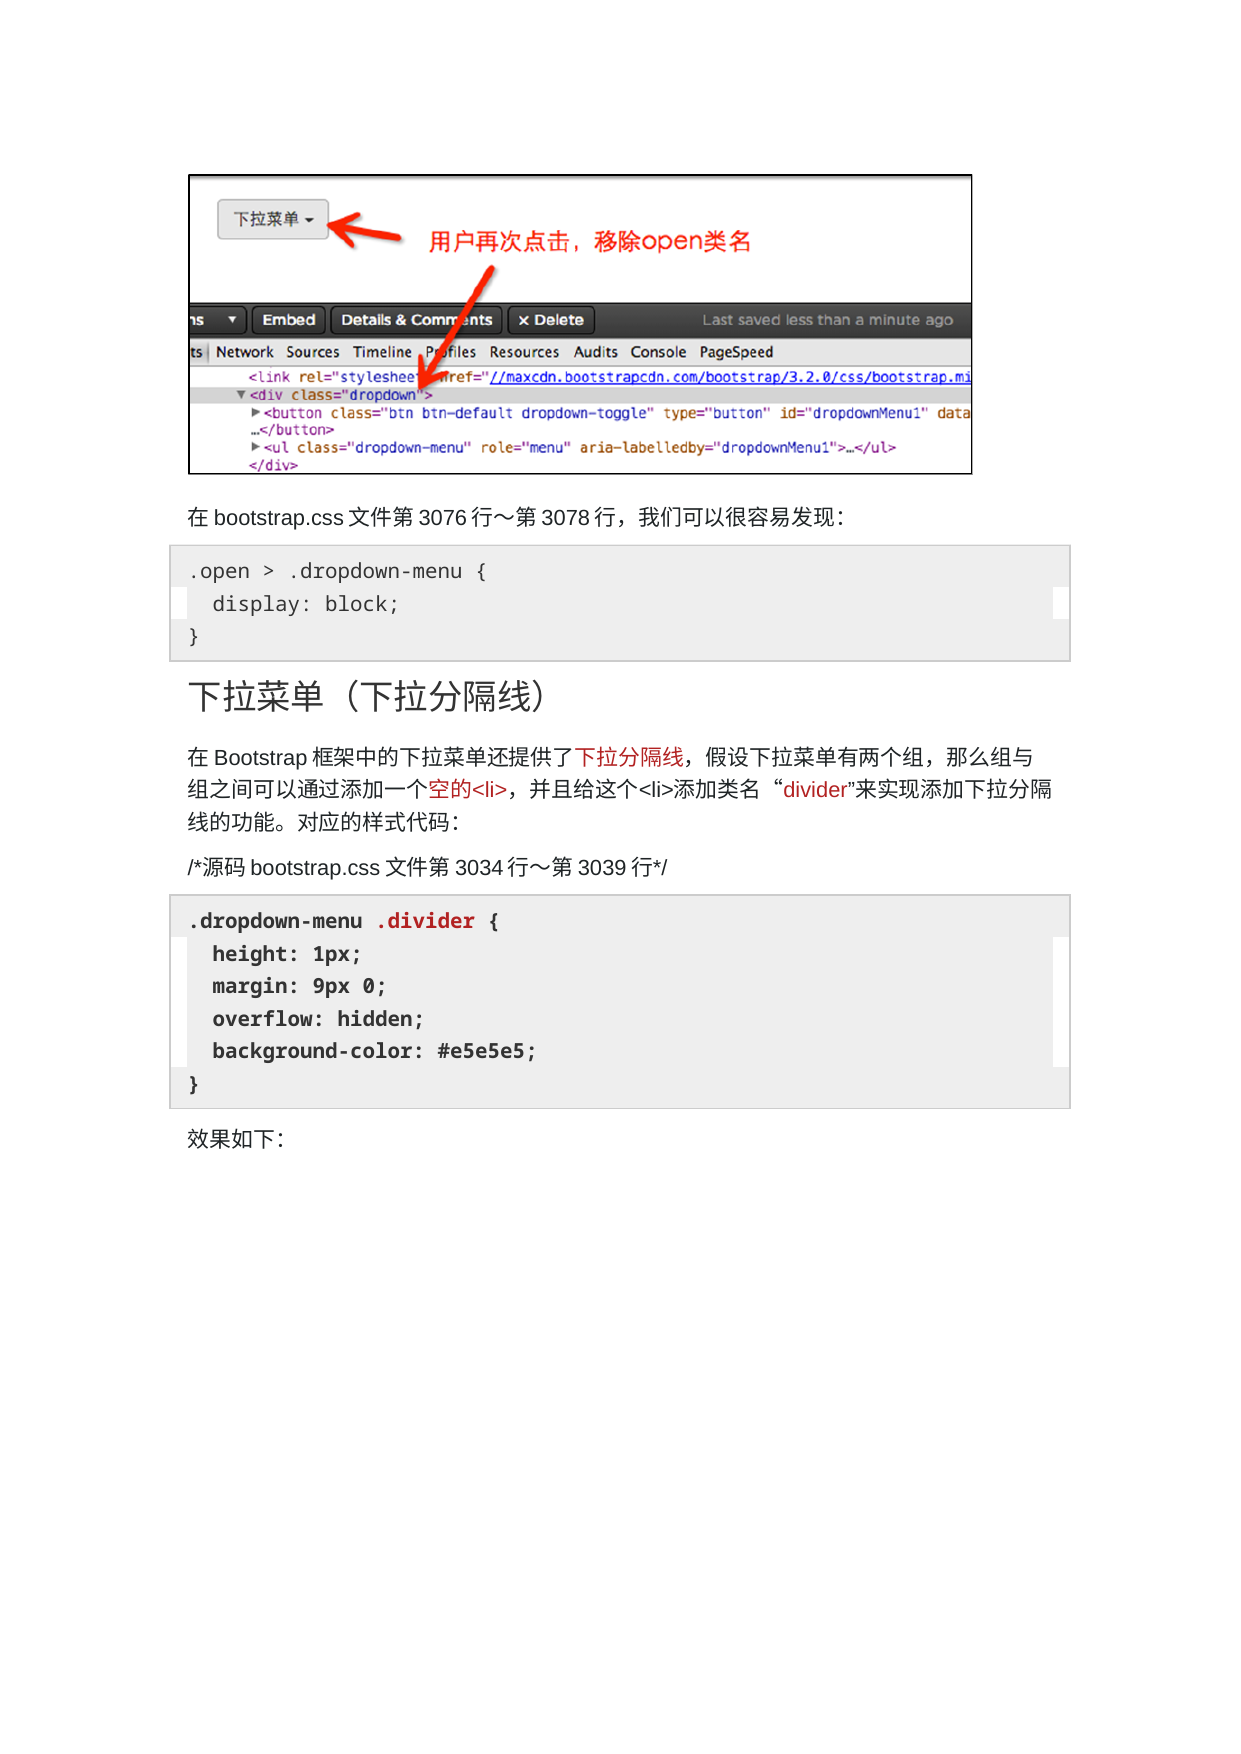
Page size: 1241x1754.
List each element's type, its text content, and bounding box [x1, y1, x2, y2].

text /*源码bootstrap.css文件第3034行～第3039行*/ [187, 849, 1053, 882]
subtitle 下拉菜单（下拉分隔线） [187, 662, 1053, 727]
text overflow: hidden; [187, 1002, 1053, 1034]
text display: block; [187, 587, 1053, 609]
text 在Bootstrap框架中的下拉菜单还提供了下拉分隔线，假设下拉菜单有两个组，那么组与组之间可以通过添加一个空的<li>，并且给这个<li>添加类名“divider”来实现添加下拉分隔线的功能。对应的样式代码： [187, 739, 1053, 837]
picture [187, 174, 973, 475]
text } [171, 609, 1069, 660]
text .open > .dropdown-menu { [171, 546, 1069, 587]
text .dropdown-menu .divider { [171, 896, 1069, 937]
text 在bootstrap.css文件第3076行～第3078行，我们可以很容易发现： [187, 499, 1053, 532]
text height: 1px; [187, 937, 1053, 969]
text margin: 9px 0; [187, 969, 1053, 1002]
text background-color: #e5e5e5; [187, 1034, 1053, 1057]
text } [171, 1057, 1069, 1108]
text 效果如下： [187, 1122, 1053, 1154]
